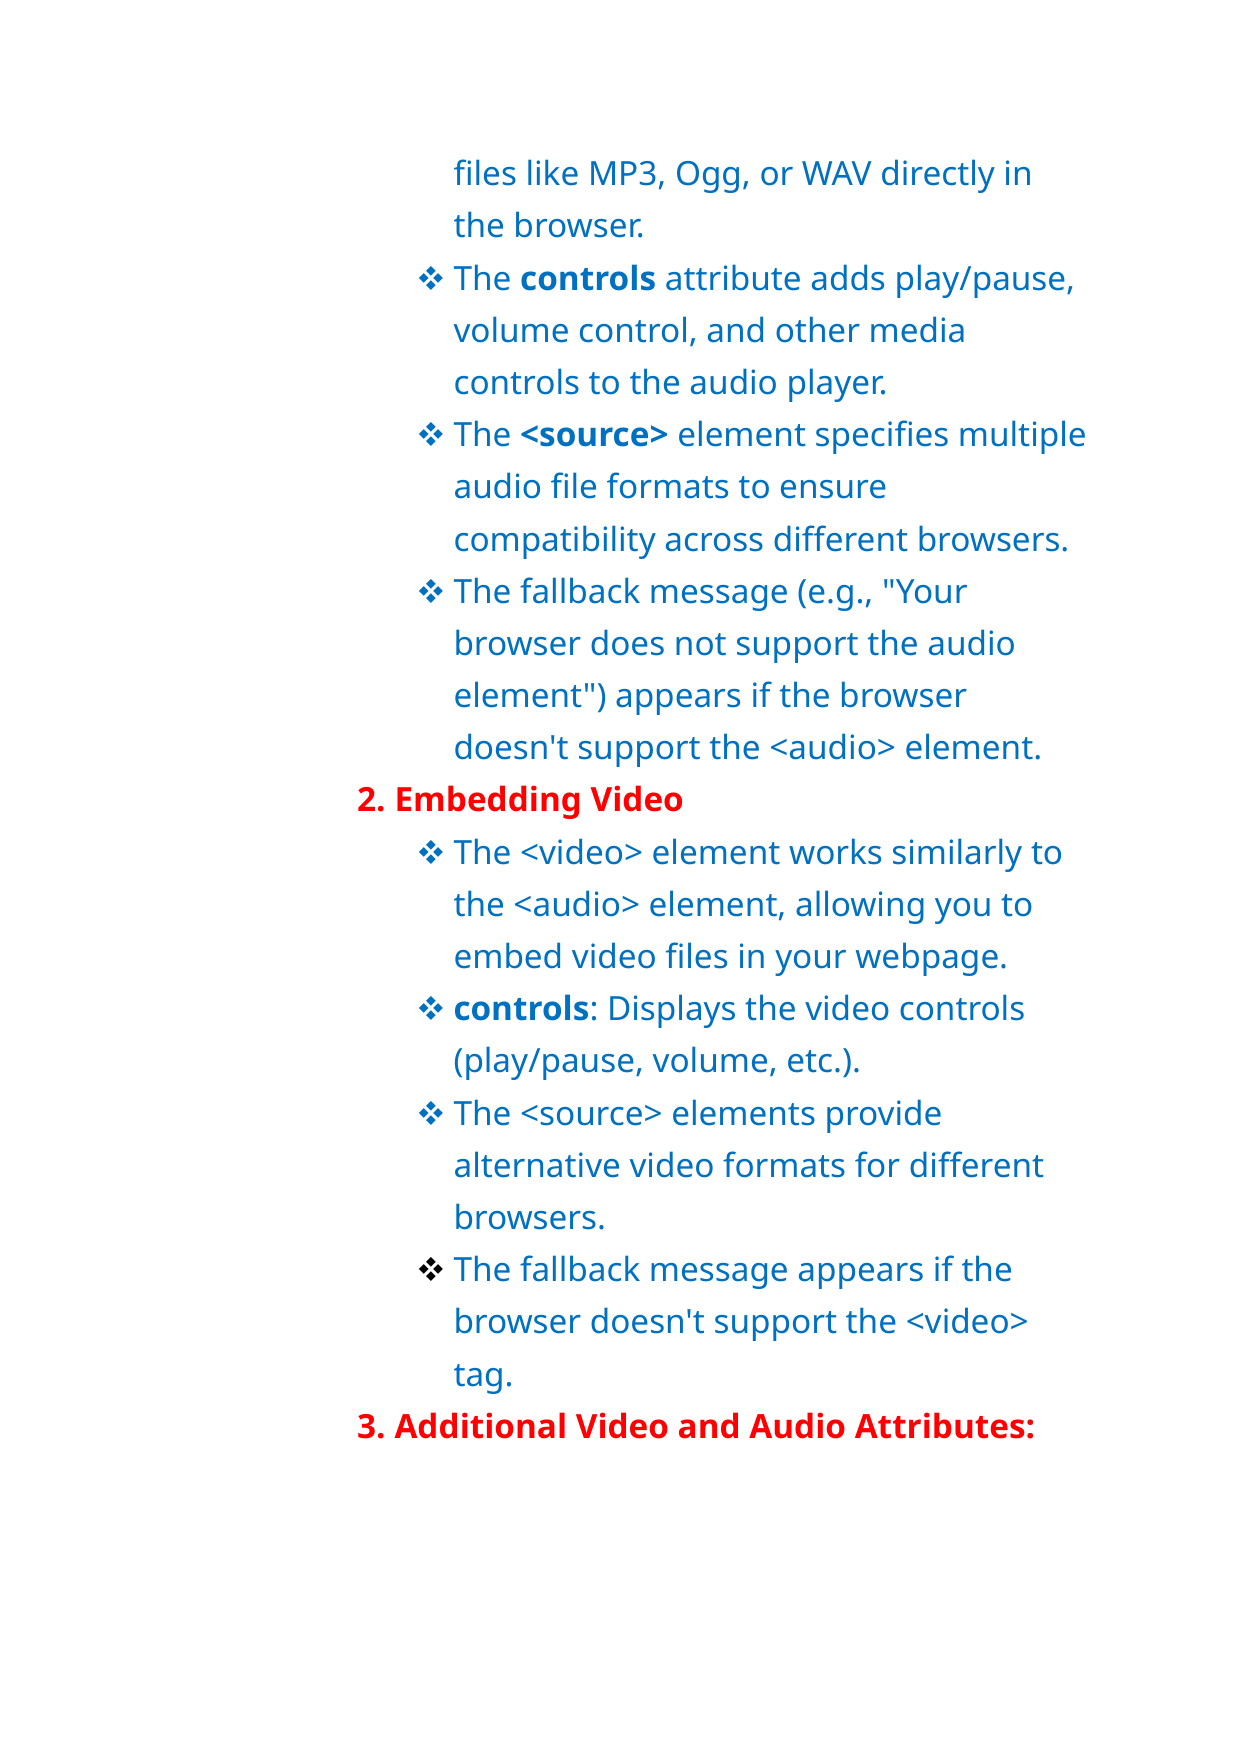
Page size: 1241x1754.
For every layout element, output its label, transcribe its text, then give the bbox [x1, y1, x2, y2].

list The fallback message appears if the browser doesn't support the <video> tag. [416, 1246, 1090, 1396]
list The <source> element specifies multiple audio file formats to ensure compatibility across different browsers. [416, 411, 1090, 561]
list Additional Video and Audio Attributes: [357, 1402, 1090, 1448]
list controls: Displays the video controls (play/pause, volume, etc.). [416, 985, 1090, 1083]
list The fallback message (e.g., "Your browser does not support the audio element") appears if the browser doesn't support the <audio> element. [416, 567, 1090, 769]
list The <source> elements provide alternative video formats for different browsers. [416, 1089, 1090, 1239]
list The controls attribute adds play/pause, volume control, and other media controls to the audio player. [416, 254, 1090, 404]
list Embedding Video [357, 776, 1090, 822]
list The <video> element works similarly to the <audio> element, allowing you to embed video files in your webpage. [416, 828, 1090, 978]
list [416, 150, 1090, 248]
